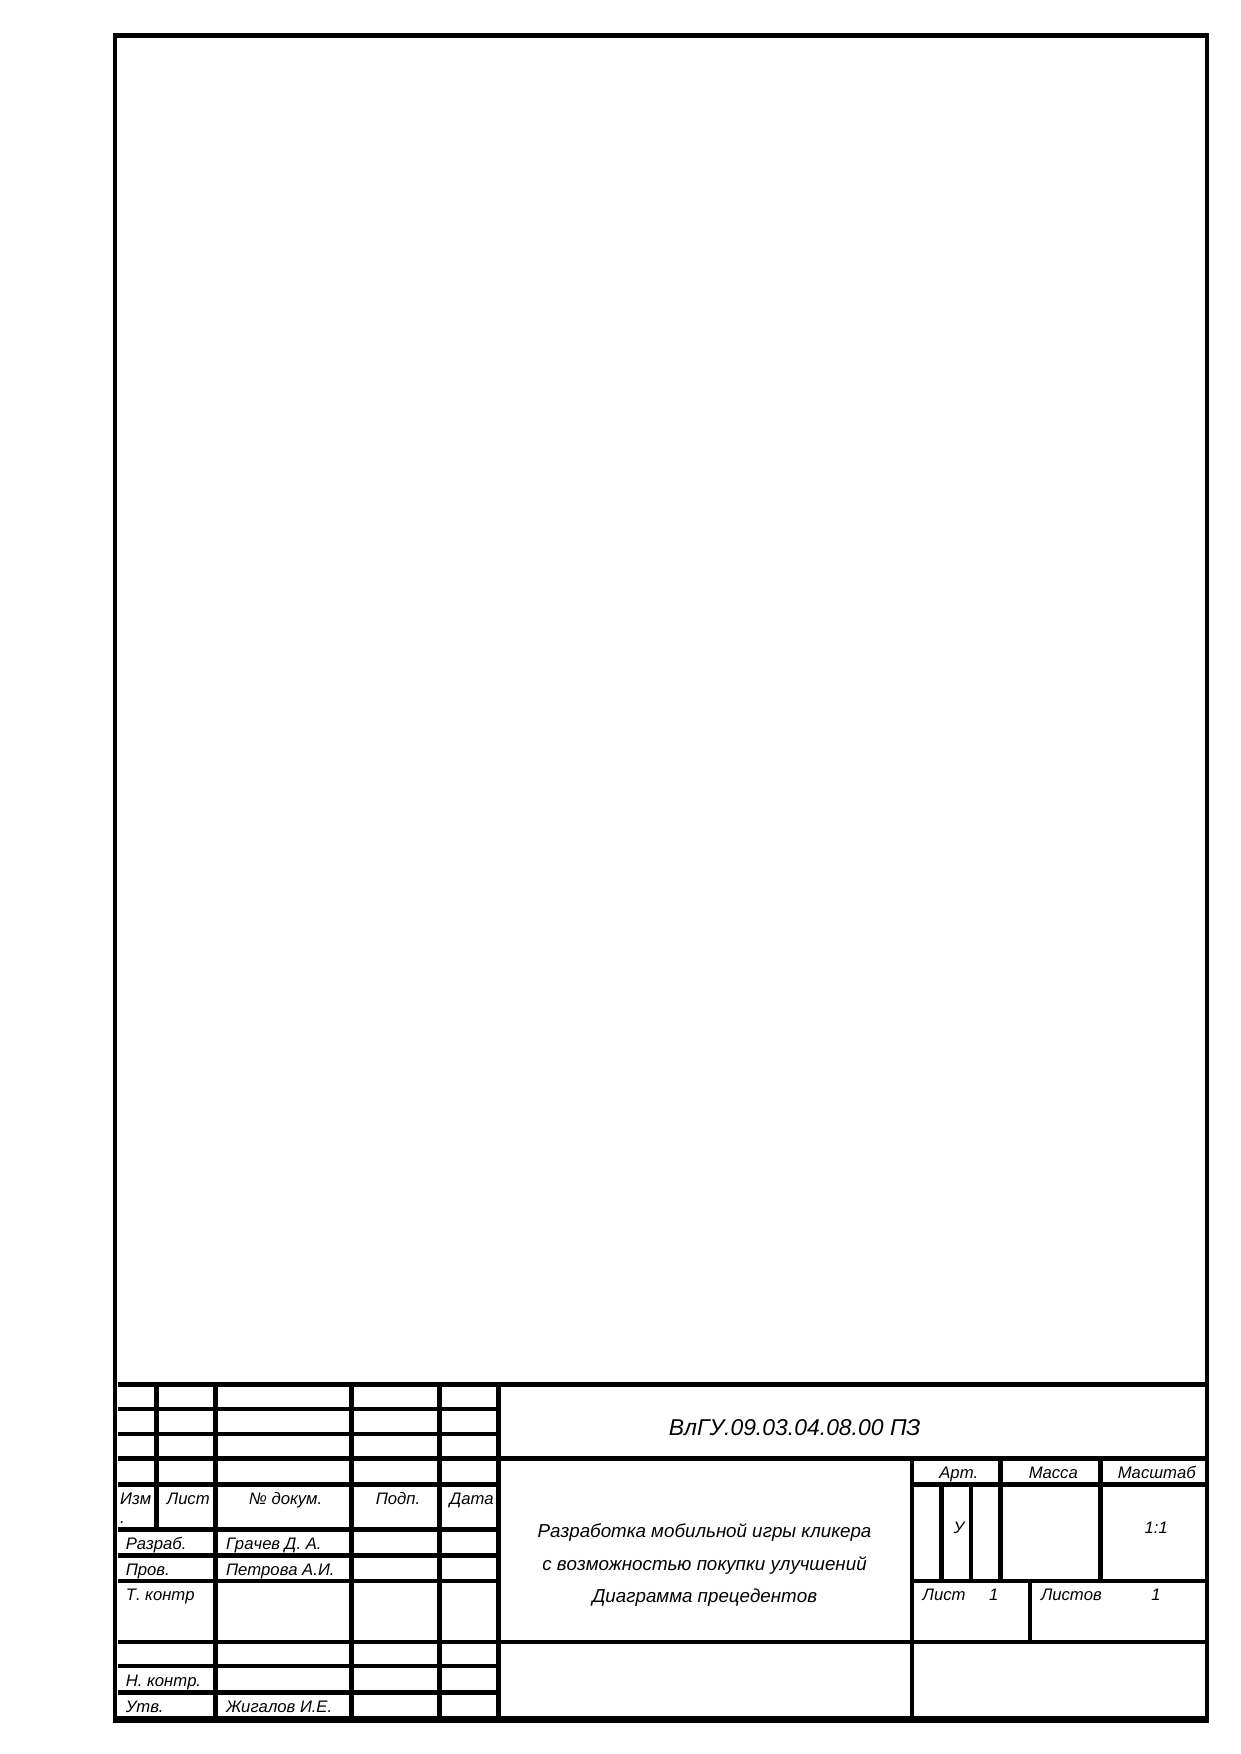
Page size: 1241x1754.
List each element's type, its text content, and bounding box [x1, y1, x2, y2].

table_cell [117, 38, 1205, 1382]
table_cell [354, 1411, 437, 1431]
table_cell Т. контр [117, 1580, 213, 1639]
table_cell Подп. [354, 1487, 437, 1527]
table_cell Петрова А.И. [218, 1558, 349, 1579]
table_cell [354, 1461, 437, 1482]
table_cell [354, 1668, 437, 1690]
table_cell [914, 1487, 939, 1579]
table_cell [914, 1644, 1205, 1716]
table_cell [354, 1558, 437, 1579]
table_cell У [944, 1487, 969, 1579]
table_cell Изм. [117, 1483, 154, 1527]
table_cell [354, 1387, 437, 1407]
table_cell [159, 1436, 213, 1456]
table_cell [501, 1644, 910, 1716]
table_cell [218, 1583, 349, 1639]
table_cell [117, 1383, 154, 1407]
table_cell [117, 1408, 154, 1431]
table_cell [159, 1461, 213, 1482]
table_cell Листов 1 [1032, 1583, 1205, 1639]
table_cell [442, 1411, 496, 1431]
table_cell [159, 1387, 213, 1407]
table_cell [218, 1461, 349, 1482]
table_cell Грачев Д. А. [218, 1532, 349, 1553]
table_cell [973, 1487, 998, 1579]
table_cell Утв. [117, 1691, 213, 1716]
table_cell Жигалов И.Е. [218, 1695, 349, 1716]
table_cell [442, 1436, 496, 1456]
table_cell [159, 1411, 213, 1431]
table_cell [218, 1644, 349, 1663]
table_cell [442, 1461, 496, 1482]
table_cell [442, 1583, 496, 1639]
table_cell Дата [442, 1487, 496, 1527]
table_cell Разработка мобильной игры кликера с возможностью покупки улучшений Диаграмма прецедентов [501, 1461, 910, 1639]
table_cell [354, 1532, 437, 1553]
table_cell [442, 1387, 496, 1407]
table_cell ВлГУ.09.03.04.08.00 ПЗ [501, 1387, 1205, 1456]
table_cell [354, 1583, 437, 1639]
table_cell [442, 1695, 496, 1716]
table_cell [218, 1436, 349, 1456]
table_cell [442, 1558, 496, 1579]
table_cell [442, 1668, 496, 1690]
table_cell Масса [1003, 1461, 1098, 1482]
table_cell Лист [159, 1487, 213, 1527]
table_cell 1:1 [1103, 1487, 1205, 1579]
table_cell [1003, 1487, 1098, 1579]
table_cell № докум. [218, 1487, 349, 1527]
table_cell [117, 1457, 154, 1482]
table_cell Пров. [117, 1554, 213, 1579]
table_cell Масштаб [1103, 1461, 1205, 1482]
table_cell [218, 1668, 349, 1690]
table_cell [218, 1387, 349, 1407]
table_cell Лист 1 [914, 1583, 1028, 1639]
table_cell Н. контр. [117, 1665, 213, 1690]
table_cell [354, 1436, 437, 1456]
table_cell Арт. [914, 1461, 998, 1482]
table_cell [354, 1695, 437, 1716]
table_cell Разраб. [117, 1528, 213, 1553]
table_cell [117, 1641, 213, 1663]
table_cell [117, 1433, 154, 1456]
table_cell [442, 1532, 496, 1553]
table_cell [354, 1644, 437, 1663]
table_cell [218, 1411, 349, 1431]
table_cell [442, 1644, 496, 1663]
